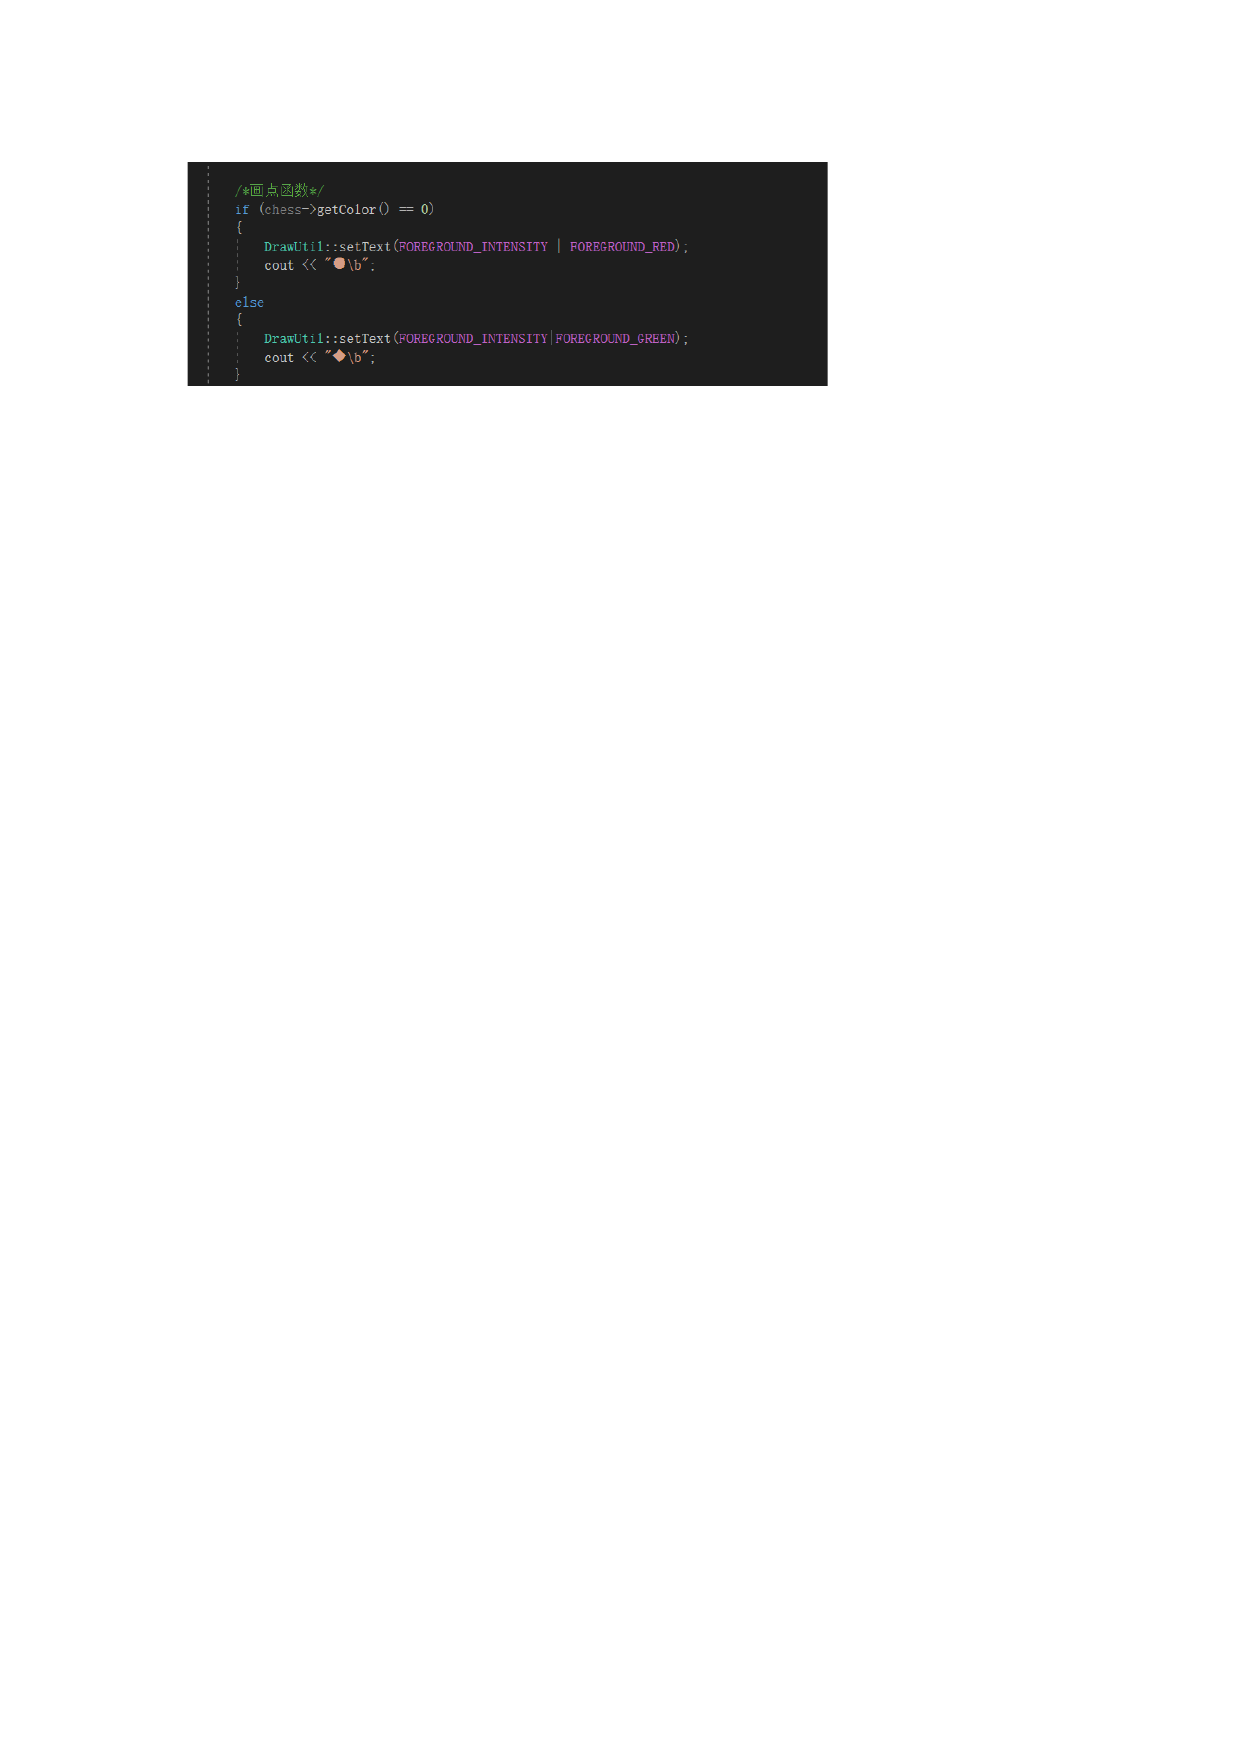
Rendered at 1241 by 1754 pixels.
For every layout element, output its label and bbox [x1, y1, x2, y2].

picture [187, 162, 828, 386]
